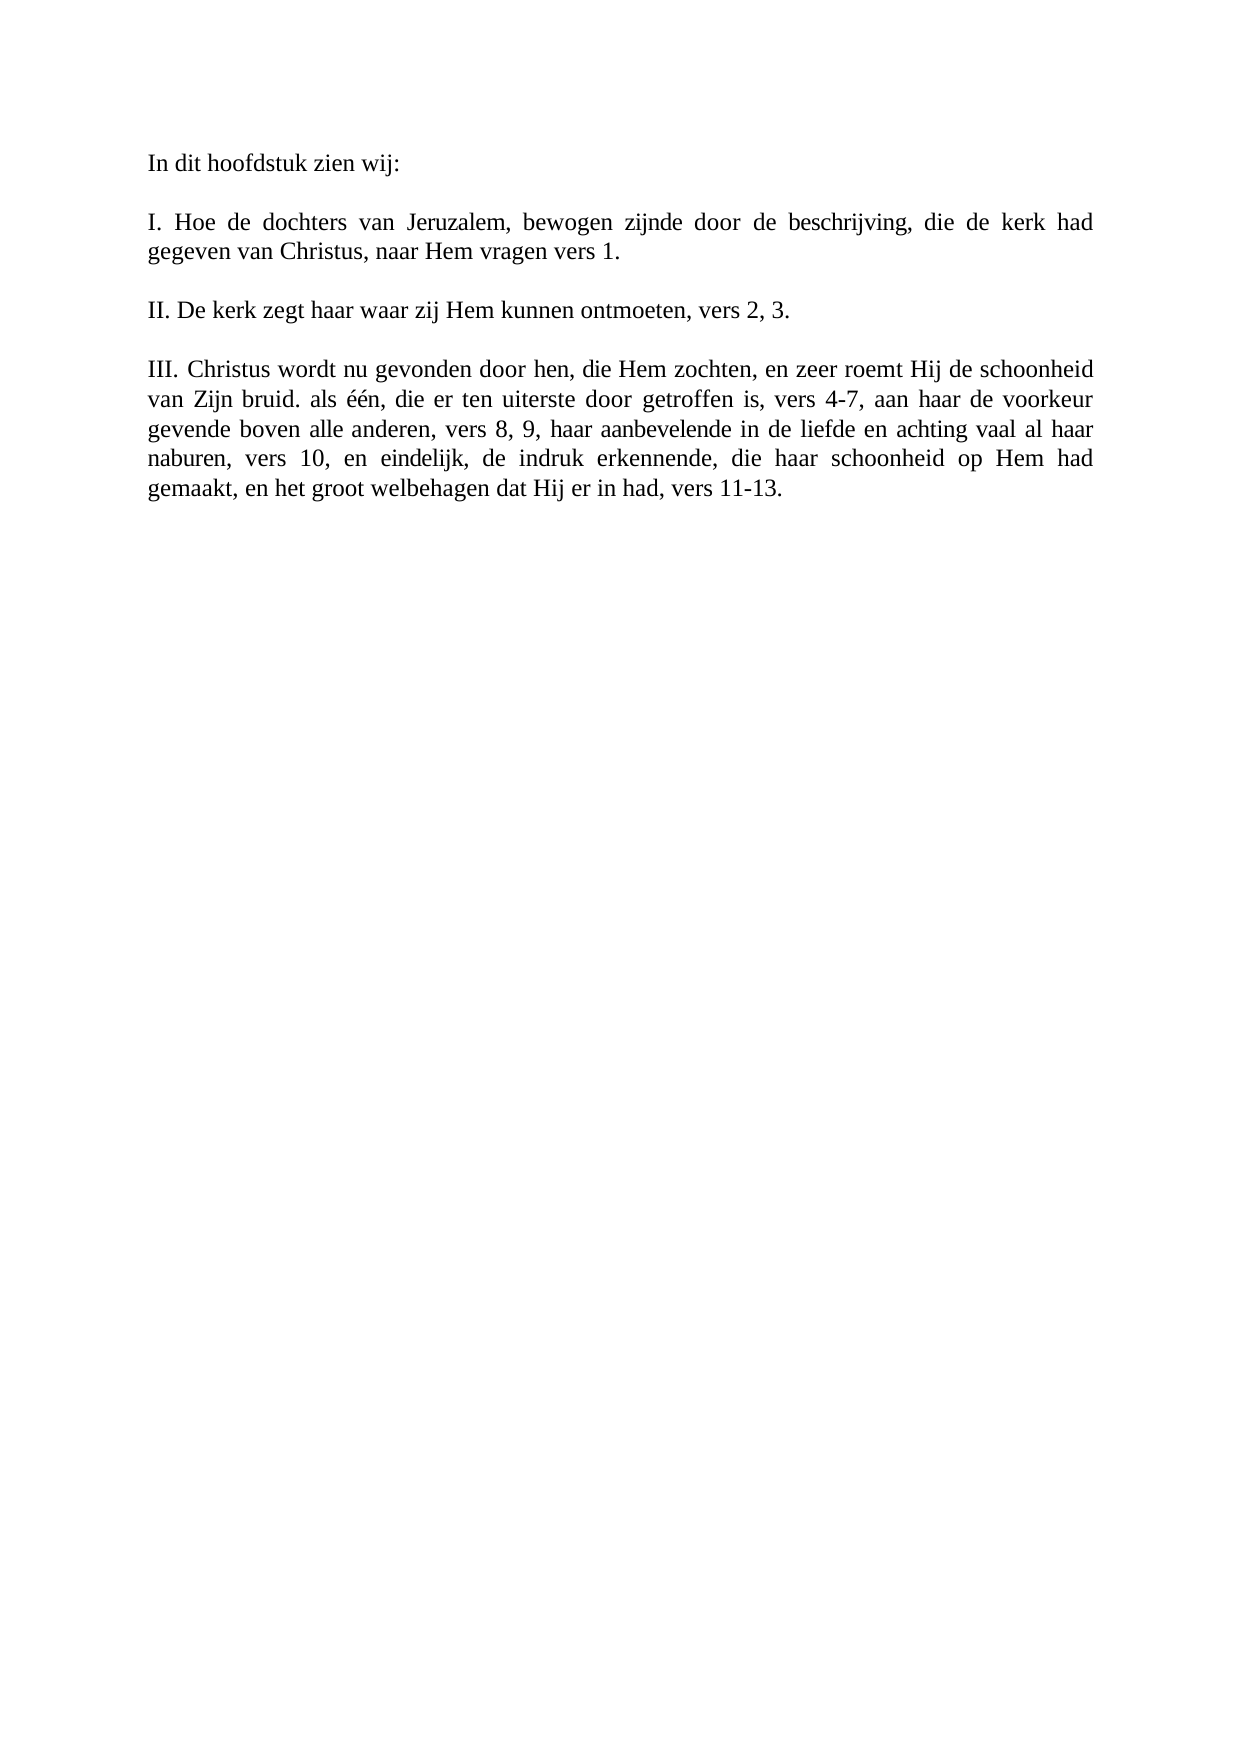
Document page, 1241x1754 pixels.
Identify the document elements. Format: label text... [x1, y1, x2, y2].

list Christus wordt nu gevonden door hen, die Hem zochten, en zeer roemt Hij de schoonheid van Zijn bruid. als één, die er ten uiterste door getroffen is, vers 4-7, aan haar de voorkeur gevende boven alle anderen, vers 8, 9, haar aanbevelende in de liefde en achting vaal al haar naburen, vers 10, en eindelijk, de indruk erkennende, die haar schoonheid op Hem had gemaakt, en het groot welbehagen dat Hij er in had, vers 11-13. [147, 354, 1094, 502]
text In dit hoofdstuk zien wij: [147, 148, 1105, 177]
list De kerk zegt haar waar zij Hem kunnen ontmoeten, vers 2, 3. [147, 295, 1105, 324]
list Hoe de dochters van Jeruzalem, bewogen zijnde door de beschrijving, die de kerk had gegeven van Christus, naar Hem vragen vers 1. [147, 207, 1094, 265]
